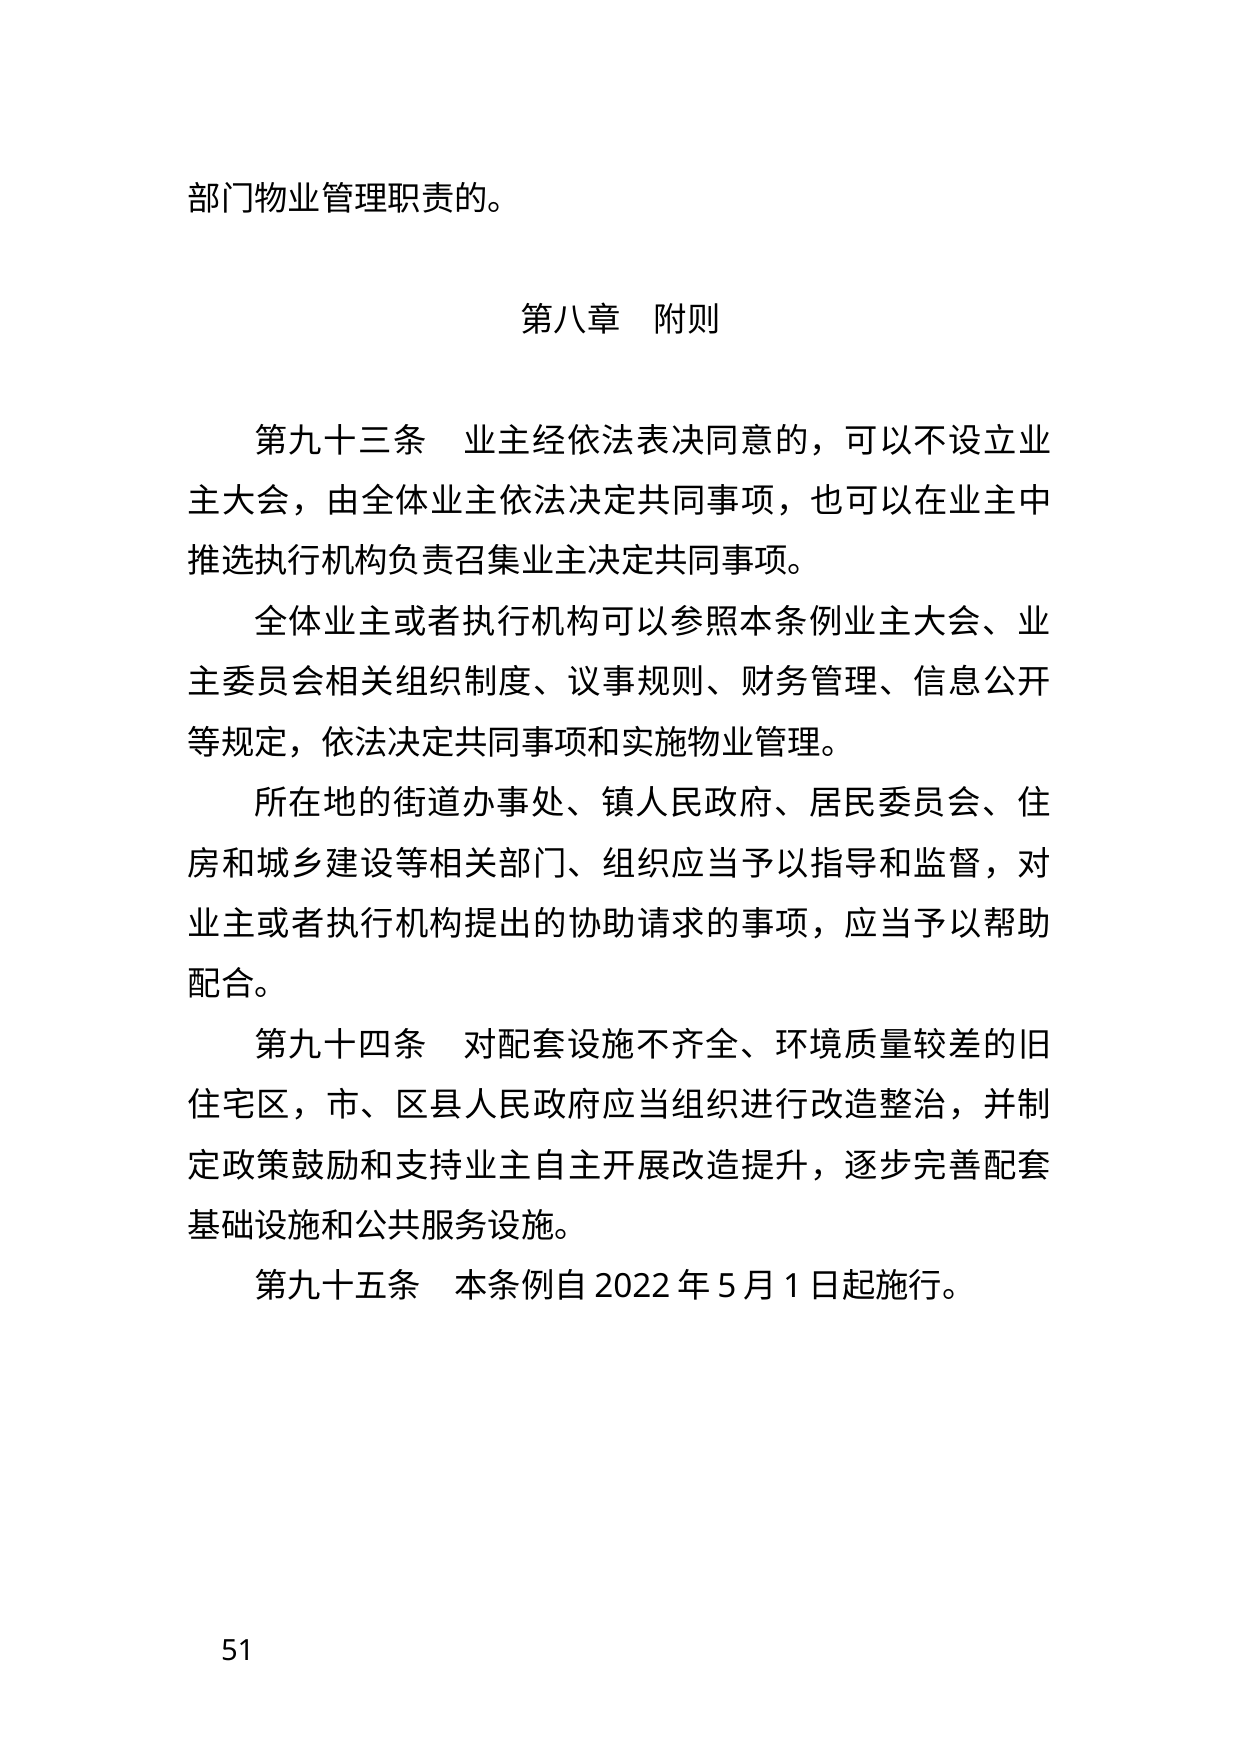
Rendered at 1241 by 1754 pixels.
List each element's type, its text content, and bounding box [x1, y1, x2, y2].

text 全体业主或者执行机构可以参照本条例业主大会、业主委员会相关组织制度、议事规则、财务管理、信息公开等规定，依法决定共同事项和实施物业管理。 [187, 585, 1053, 766]
text 第九十三条 业主经依法表决同意的，可以不设立业主大会，由全体业主依法决定共同事项，也可以在业主中推选执行机构负责召集业主决定共同事项。 [187, 404, 1053, 585]
text 第八章 附则 [187, 283, 1053, 343]
text 第九十四条 对配套设施不齐全、环境质量较差的旧住宅区，市、区县人民政府应当组织进行改造整治，并制定政策鼓励和支持业主自主开展改造提升，逐步完善配套基础设施和公共服务设施。 [187, 1008, 1053, 1249]
text 第九十五条 本条例自2022年5月1日起施行。 [187, 1249, 1053, 1310]
text 所在地的街道办事处、镇人民政府、居民委员会、住房和城乡建设等相关部门、组织应当予以指导和监督，对业主或者执行机构提出的协助请求的事项，应当予以帮助、配合。 [187, 766, 1053, 1008]
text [187, 162, 1053, 222]
